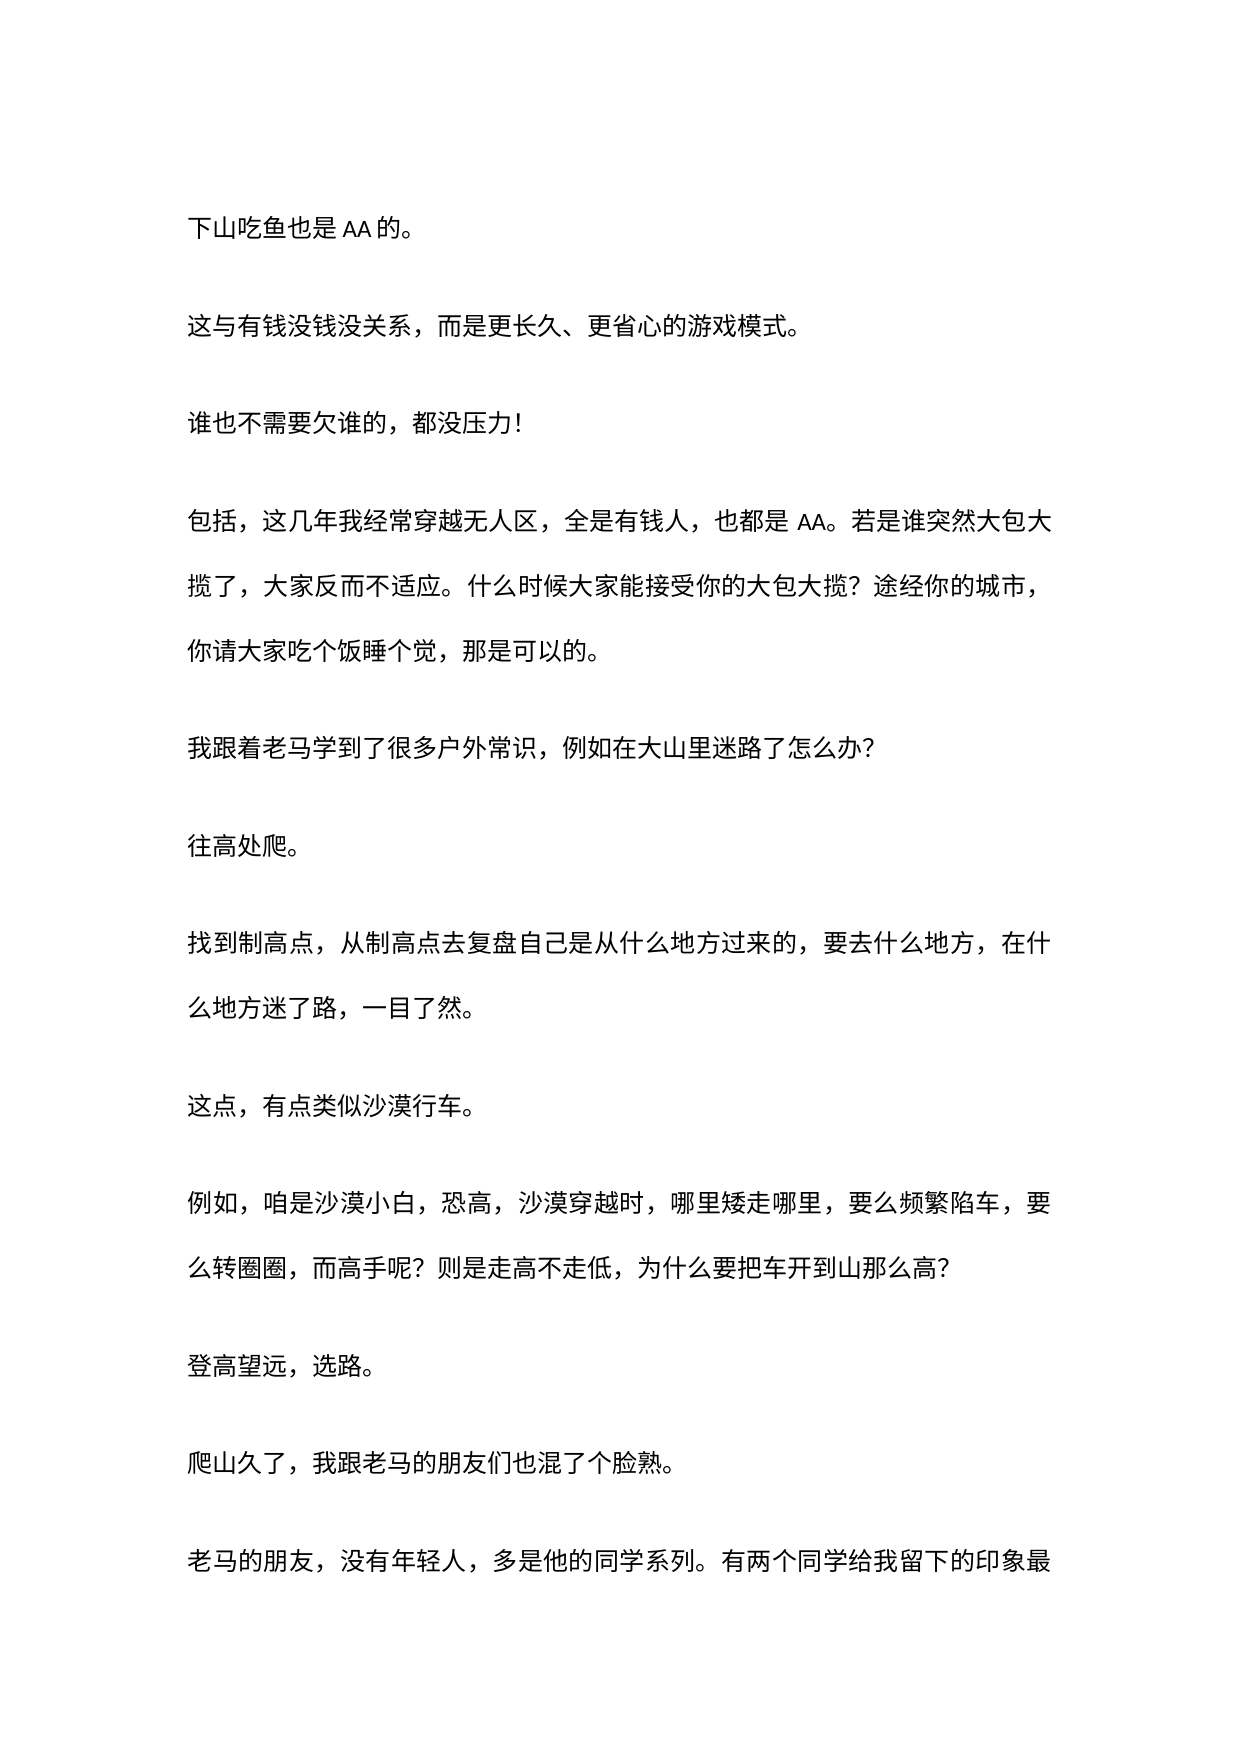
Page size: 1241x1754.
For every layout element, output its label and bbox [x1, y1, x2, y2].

text [187, 162, 1053, 1592]
